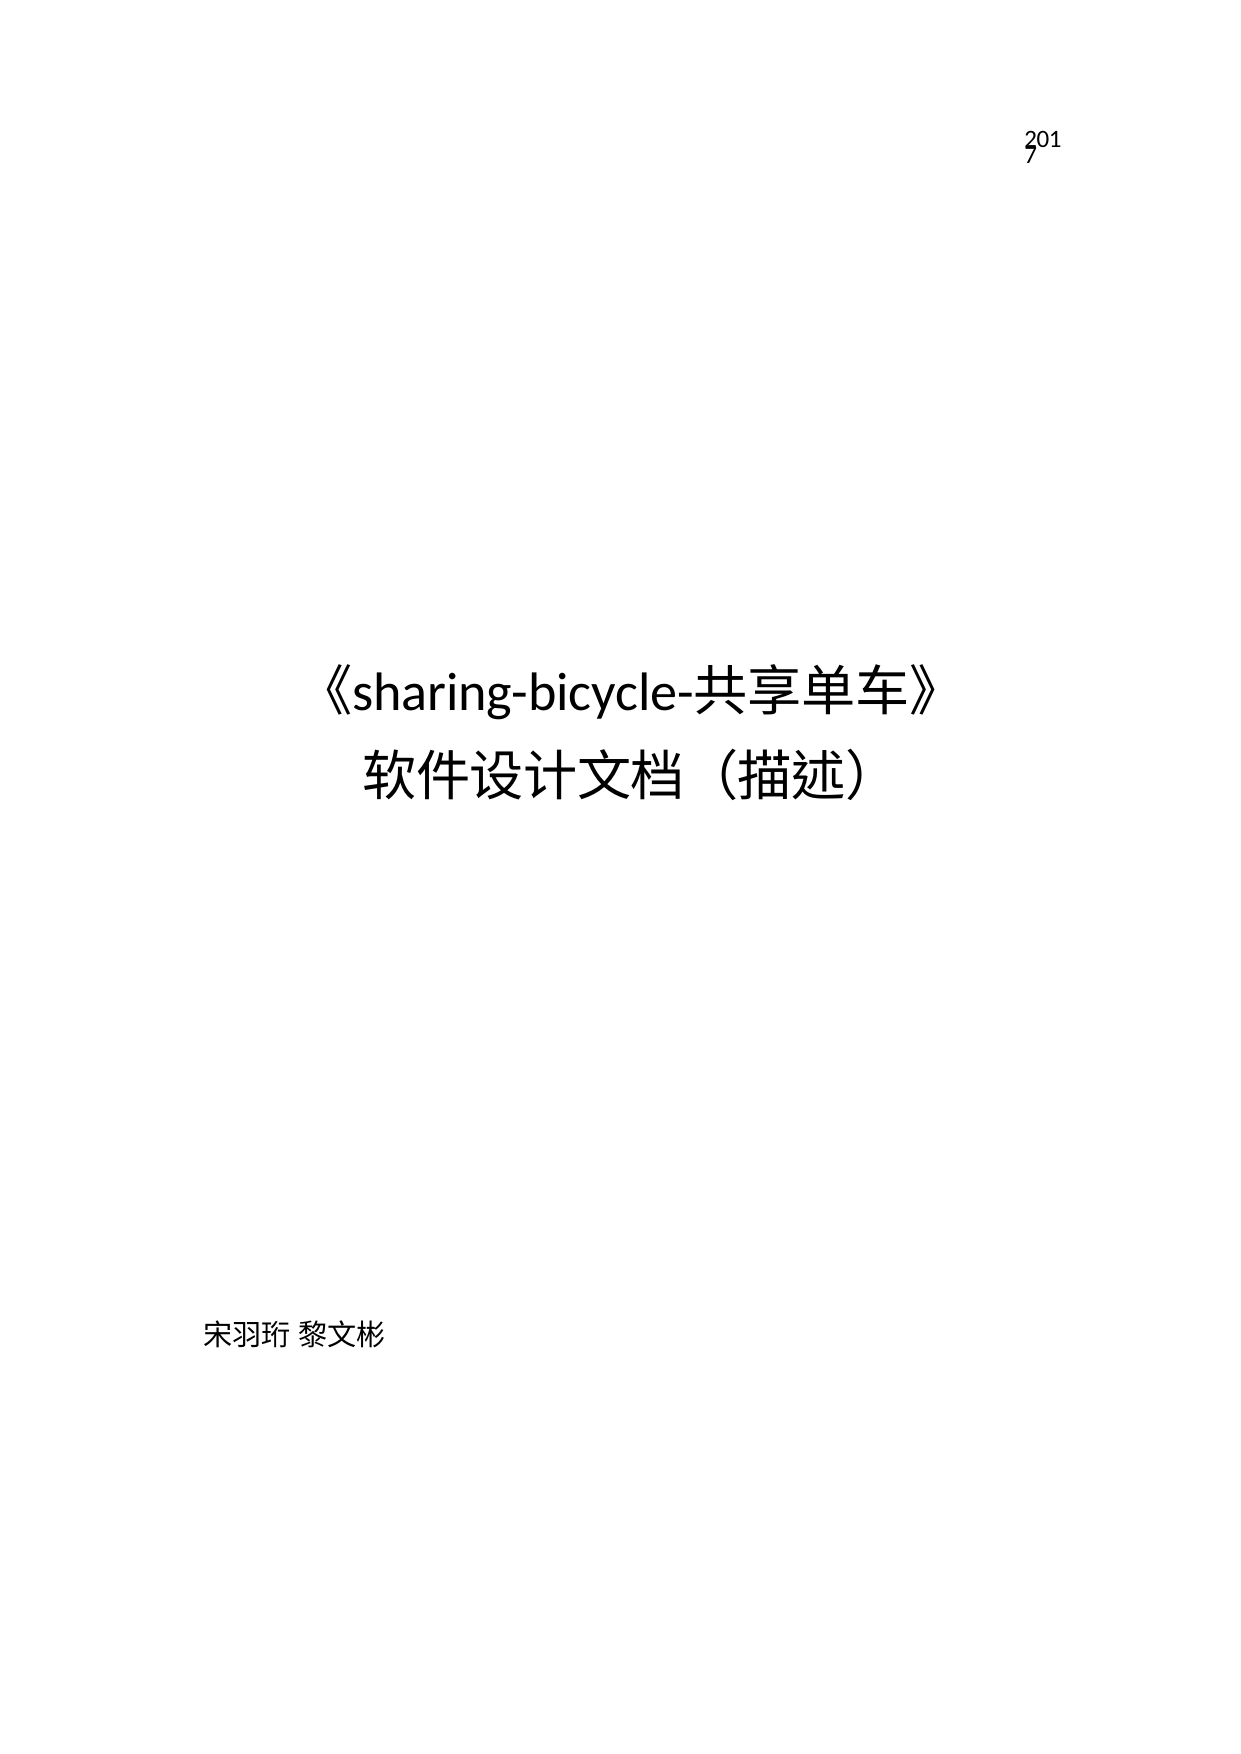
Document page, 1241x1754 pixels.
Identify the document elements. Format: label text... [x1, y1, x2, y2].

table_header 宋羽珩 黎文彬 [187, 1291, 529, 1402]
text 《sharing-bicycle-共享单车》 软件设计文档（描述） [298, 653, 964, 811]
